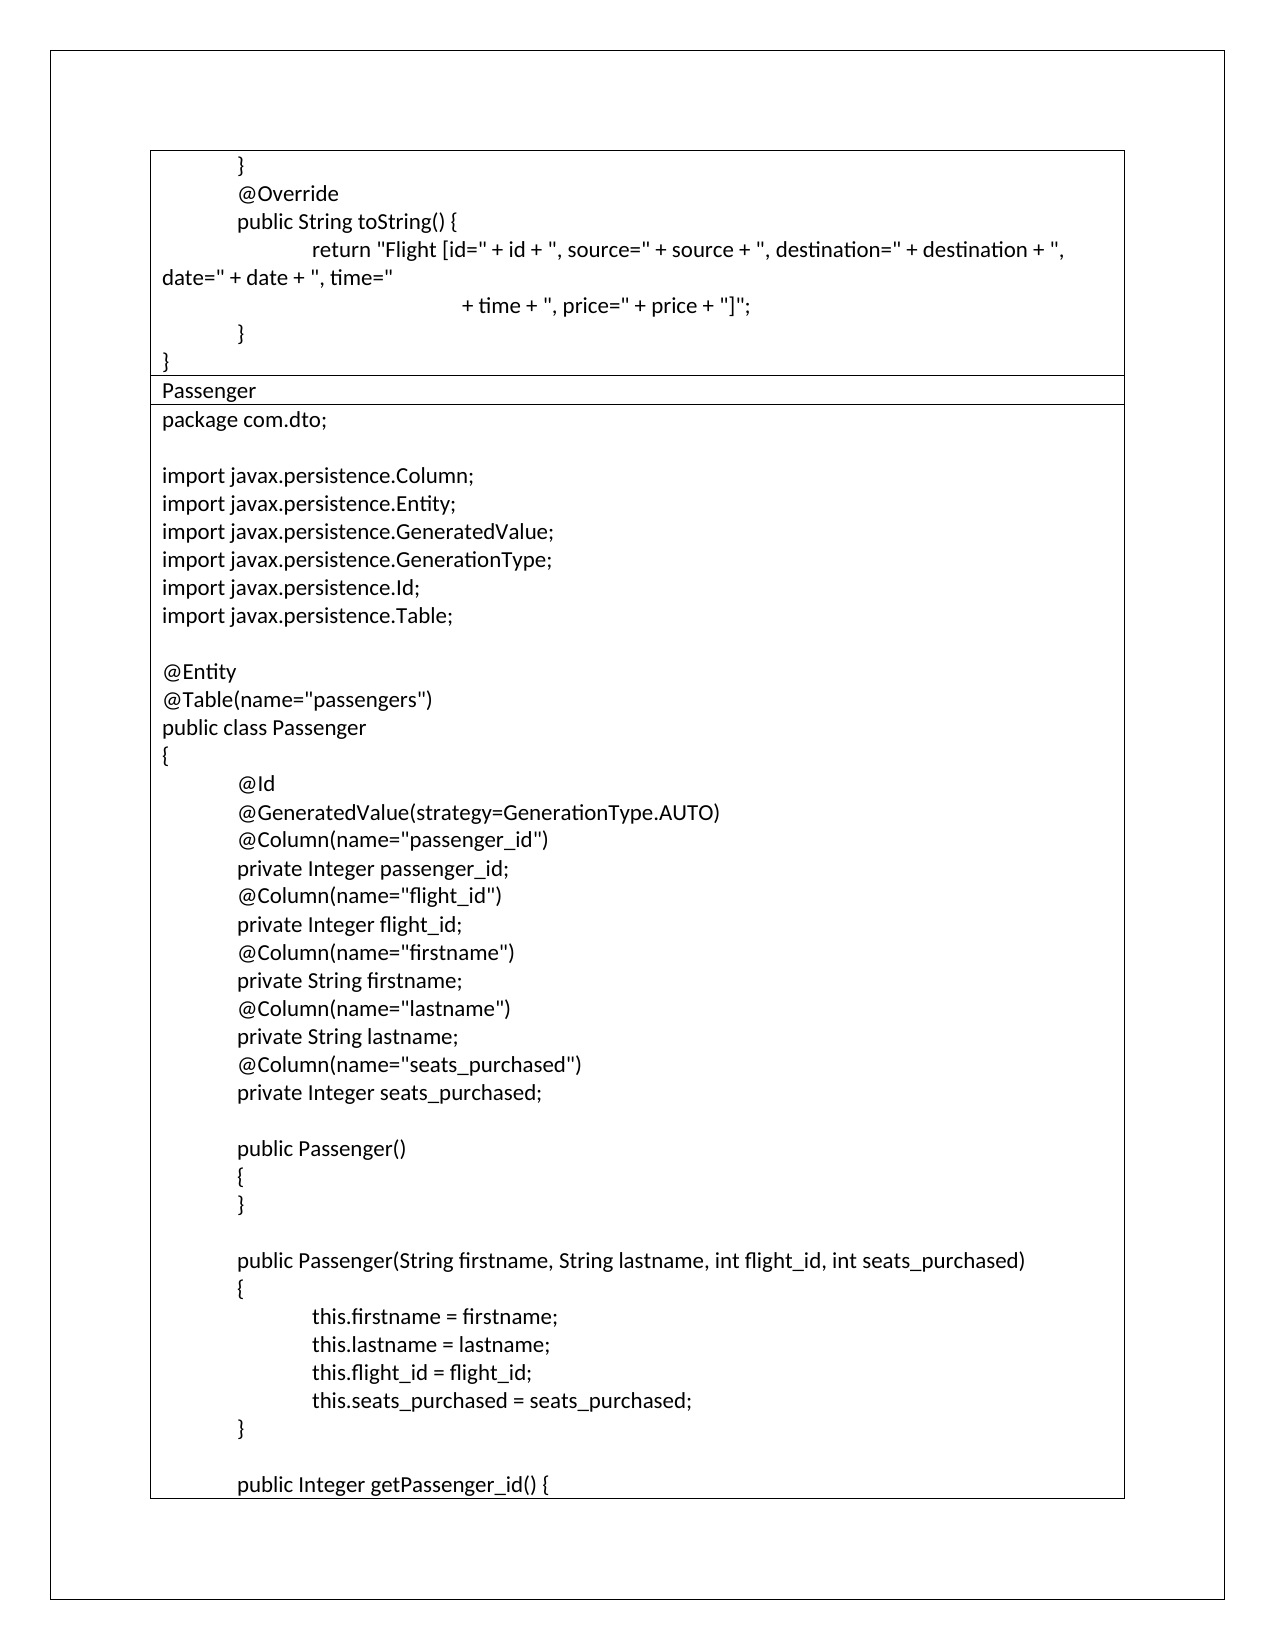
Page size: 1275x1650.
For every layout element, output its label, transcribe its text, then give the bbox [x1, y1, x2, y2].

table_cell Passenger [151, 376, 1124, 404]
